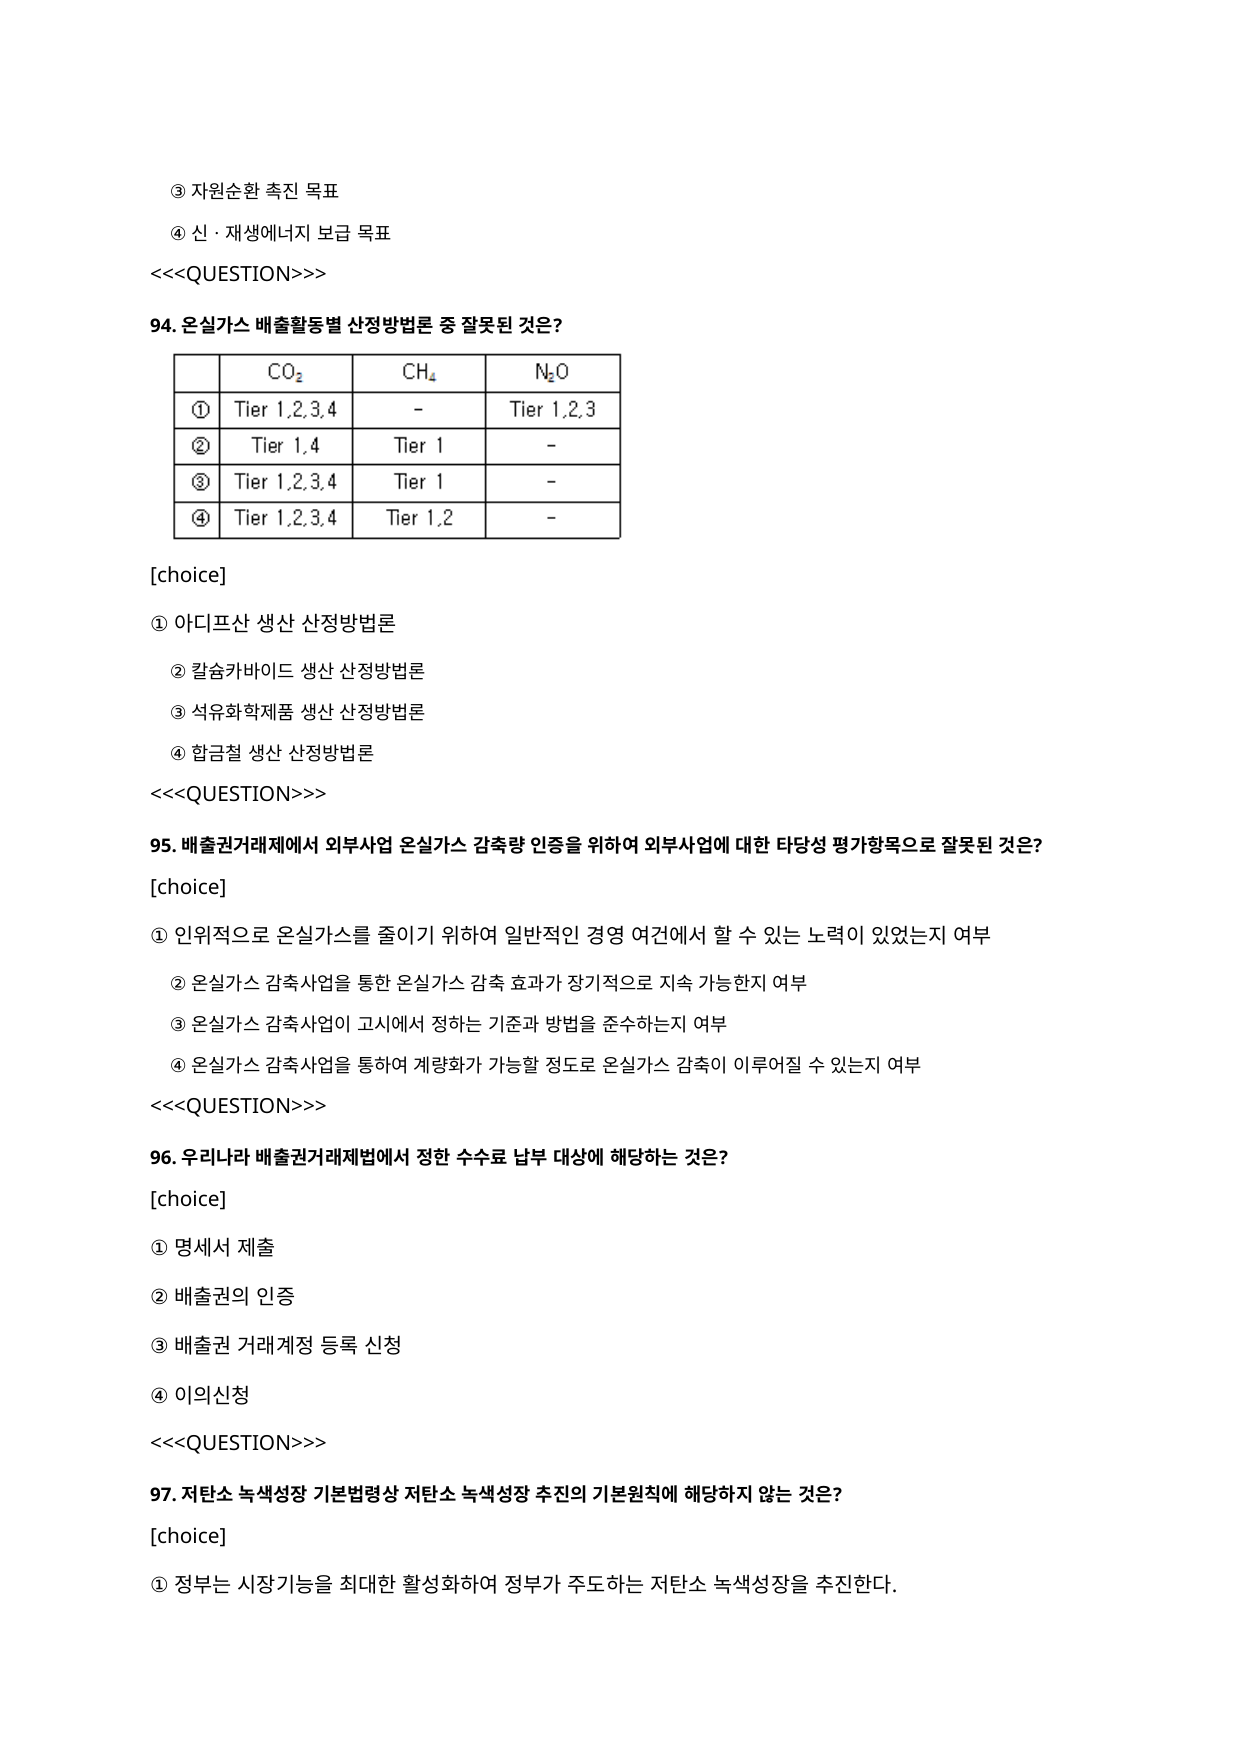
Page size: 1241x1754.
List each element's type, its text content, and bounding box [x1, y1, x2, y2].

text [choice] [150, 1184, 1090, 1212]
text ② 칼슘카바이드 생산 산정방법론 [150, 657, 1090, 684]
text ① 명세서 제출 [150, 1231, 1090, 1261]
text 95. 배출권거래제에서 외부사업 온실가스 감축량 인증을 위하여 외부사업에 대한 타당성 평가항목으로 잘못된 것은? [150, 831, 1090, 858]
text <<<QUESTION>>> [150, 259, 1090, 287]
text <<<QUESTION>>> [150, 1428, 1090, 1457]
text [choice] [150, 1521, 1090, 1549]
text 97. 저탄소 녹색성장 기본법령상 저탄소 녹색성장 추진의 기본원칙에 해당하지 않는 것은? [150, 1480, 1090, 1507]
picture [169, 351, 626, 541]
text ③ 자원순환 촉진 목표 [150, 177, 1090, 204]
text ④ 이의신청 [150, 1379, 1090, 1409]
text 94. 온실가스 배출활동별 산정방법론 중 잘못된 것은? [150, 311, 1090, 338]
text ④ 온실가스 감축사업을 통하여 계량화가 가능할 정도로 온실가스 감축이 이루어질 수 있는지 여부 [150, 1050, 1090, 1077]
text ③ 온실가스 감축사업이 고시에서 정하는 기준과 방법을 준수하는지 여부 [150, 1009, 1090, 1037]
text ② 배출권의 인증 [150, 1280, 1090, 1311]
text <<<QUESTION>>> [150, 1091, 1090, 1120]
text [choice] [150, 560, 1090, 588]
text [choice] [150, 872, 1090, 900]
text ① 아디프산 생산 산정방법론 [150, 607, 1090, 637]
text ② 온실가스 감축사업을 통한 온실가스 감축 효과가 장기적으로 지속 가능한지 여부 [150, 968, 1090, 996]
text ④ 합금철 생산 산정방법론 [150, 738, 1090, 766]
text ① 인위적으로 온실가스를 줄이기 위하여 일반적인 경영 여건에서 할 수 있는 노력이 있었는지 여부 [150, 919, 1090, 949]
text ③ 배출권 거래계정 등록 신청 [150, 1330, 1090, 1360]
text <<<QUESTION>>> [150, 779, 1090, 808]
text ④ 신ㆍ재생에너지 보급 목표 [150, 218, 1090, 245]
text ① 정부는 시장기능을 최대한 활성화하여 정부가 주도하는 저탄소 녹색성장을 추진한다. [150, 1568, 1090, 1598]
text ③ 석유화학제품 생산 산정방법론 [150, 697, 1090, 725]
text 96. 우리나라 배출권거래제법에서 정한 수수료 납부 대상에 해당하는 것은? [150, 1143, 1090, 1170]
